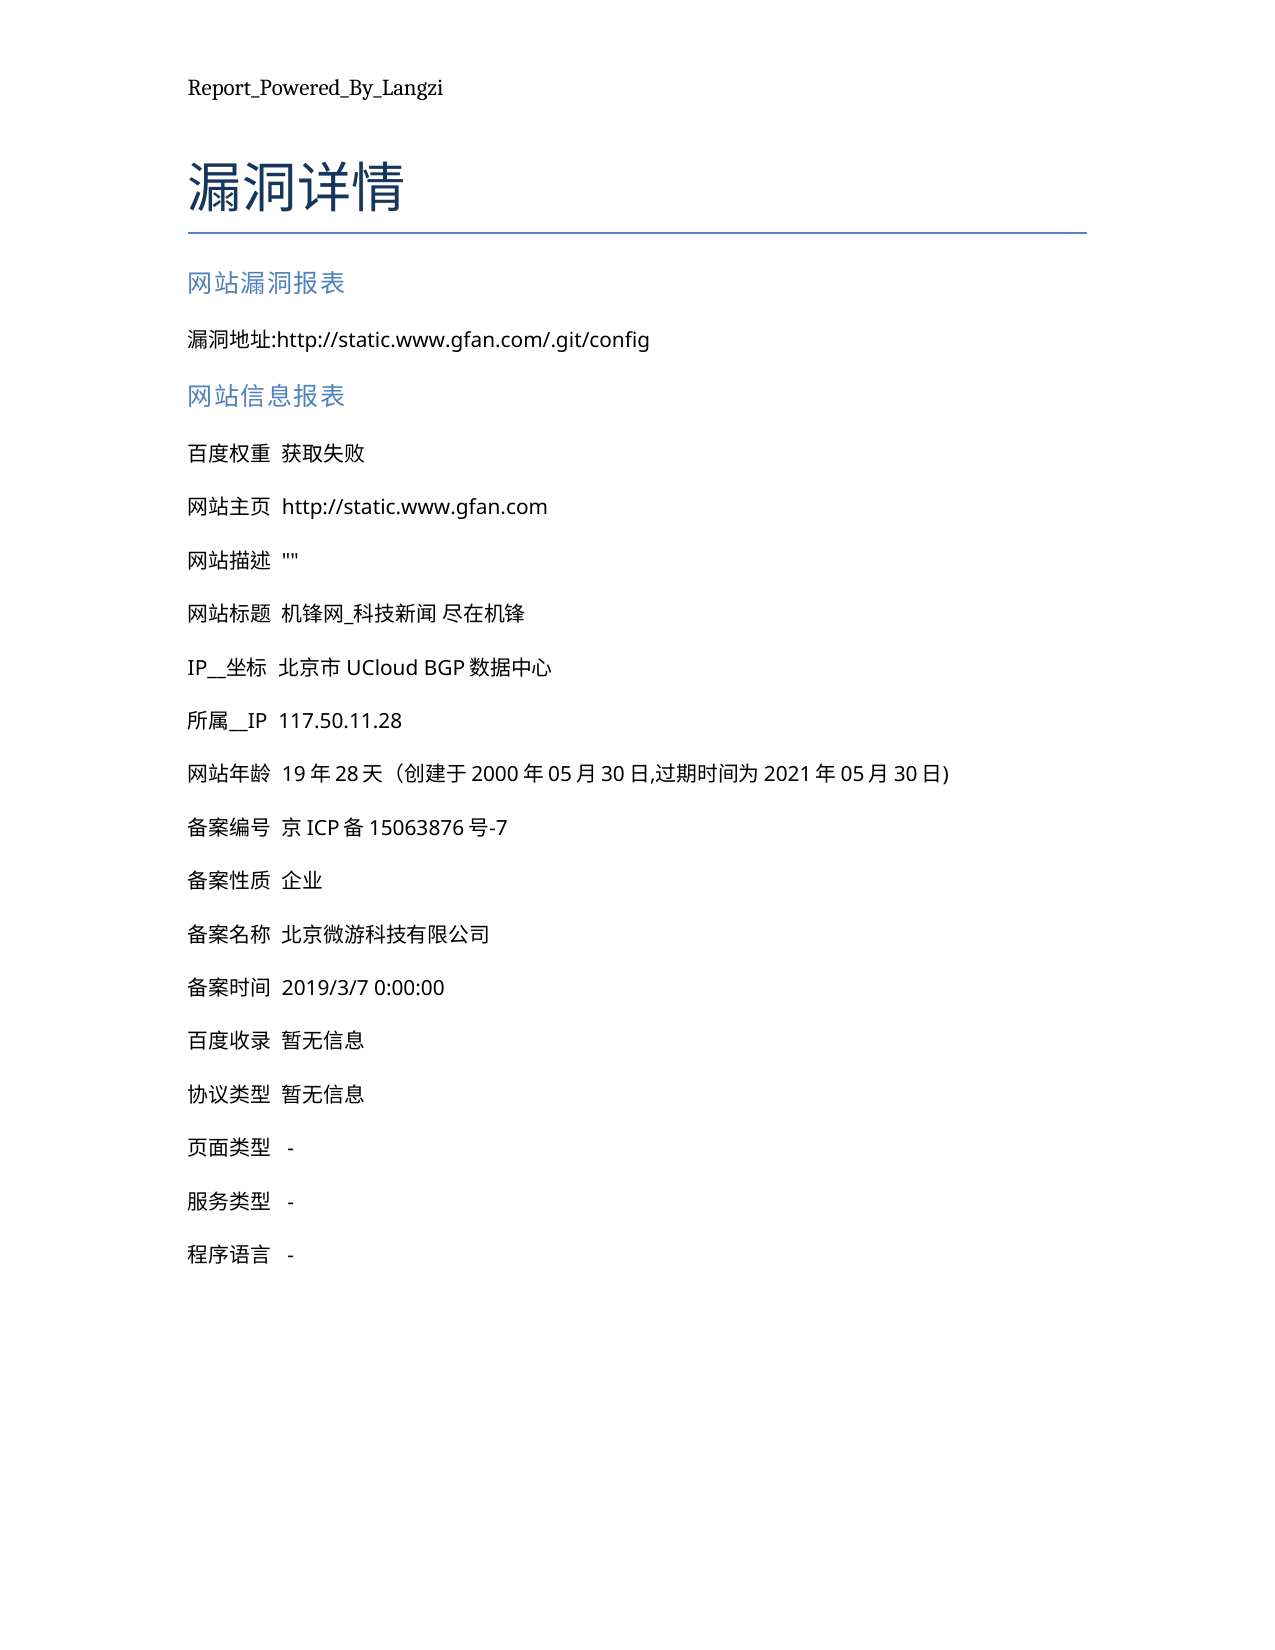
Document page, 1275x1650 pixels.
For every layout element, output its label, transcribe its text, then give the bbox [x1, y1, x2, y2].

text 页面类型 - [187, 1133, 1087, 1162]
text 备案编号 京ICP备15063876号-7 [187, 813, 1087, 841]
text 网站年龄 19年28天（创建于2000年05月30日,过期时间为2021年05月30日) [187, 759, 1087, 788]
text 百度权重 获取失败 [187, 439, 1087, 467]
text 网站描述 "" [187, 546, 1087, 574]
text 漏洞地址:http://static.www.gfan.com/.git/config [187, 325, 1087, 354]
text 百度收录 暂无信息 [187, 1027, 1087, 1055]
text 备案名称 北京微游科技有限公司 [187, 920, 1087, 948]
text 备案性质 企业 [187, 866, 1087, 895]
title 漏洞详情 [187, 150, 1087, 234]
text 备案时间 2019/3/7 0:00:00 [187, 973, 1087, 1002]
text 网站主页 http://static.www.gfan.com [187, 492, 1087, 521]
subtitle 网站漏洞报表 [187, 265, 1087, 299]
text IP__坐标 北京市 UCloud BGP数据中心 [187, 653, 1087, 681]
text 程序语言 - [187, 1240, 1087, 1269]
subtitle 网站信息报表 [187, 379, 1087, 413]
text 服务类型 - [187, 1187, 1087, 1215]
text 协议类型 暂无信息 [187, 1080, 1087, 1108]
text 网站标题 机锋网_科技新闻 尽在机锋 [187, 599, 1087, 628]
text 所属__IP 117.50.11.28 [187, 706, 1087, 734]
